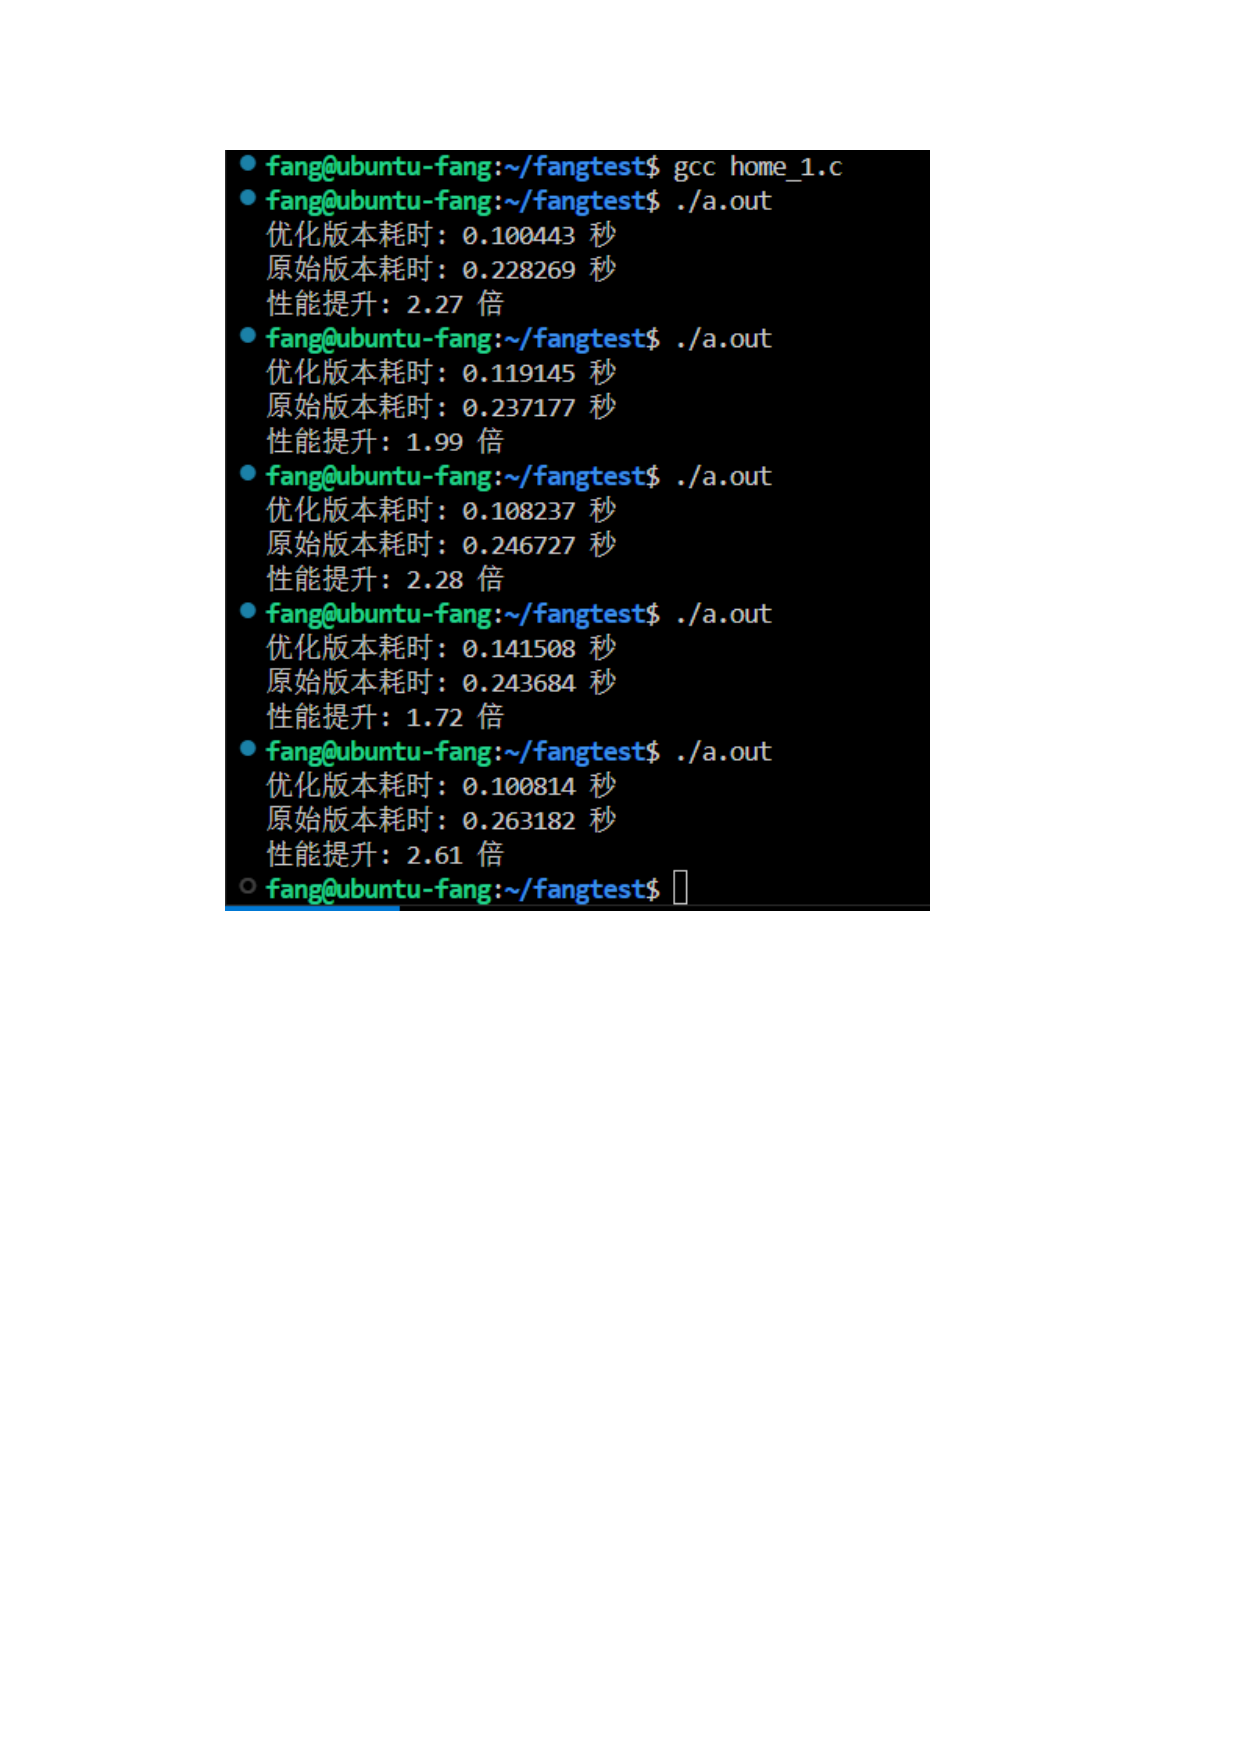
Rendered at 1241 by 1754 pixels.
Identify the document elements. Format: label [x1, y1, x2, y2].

picture [225, 150, 930, 911]
